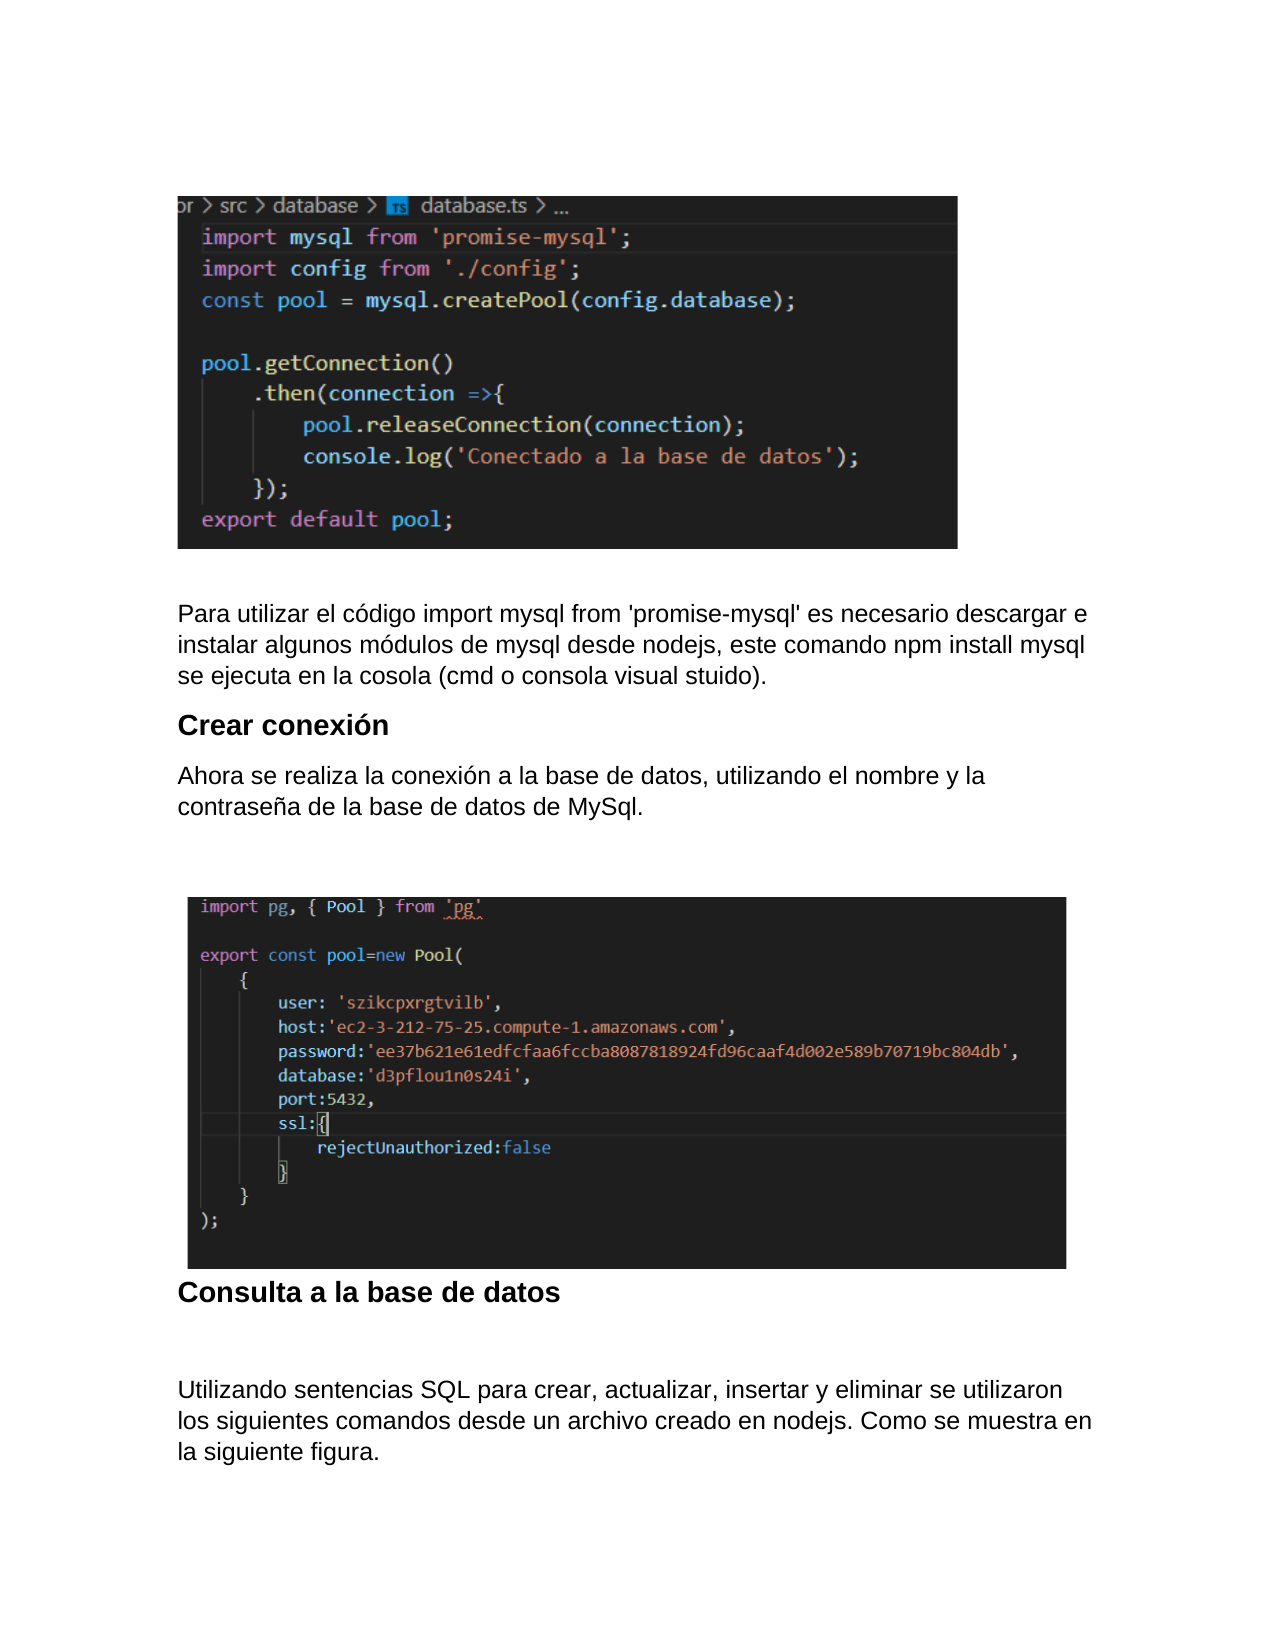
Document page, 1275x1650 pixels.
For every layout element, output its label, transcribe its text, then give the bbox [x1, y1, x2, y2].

text Ahora se realiza la conexión a la base de datos, utilizando el nombre y la contraseña de la base de datos de MySql. [177, 761, 1098, 821]
text Crear conexión [177, 708, 1098, 742]
text Utilizando sentencias SQL para crear, actualizar, insertar y eliminar se utilizaron los siguientes comandos desde un archivo creado en nodejs. Como se muestra en la siguiente figura. [177, 1375, 1098, 1466]
picture [187, 897, 1067, 1269]
text Consulta a la base de datos [177, 1066, 1098, 1308]
text Para utilizar el código import mysql from 'promise-mysql' es necesario descargar e instalar algunos módulos de mysql desde nodejs, este comando npm install mysql se ejecuta en la cosola (cmd o consola visual stuido). [177, 599, 1098, 689]
